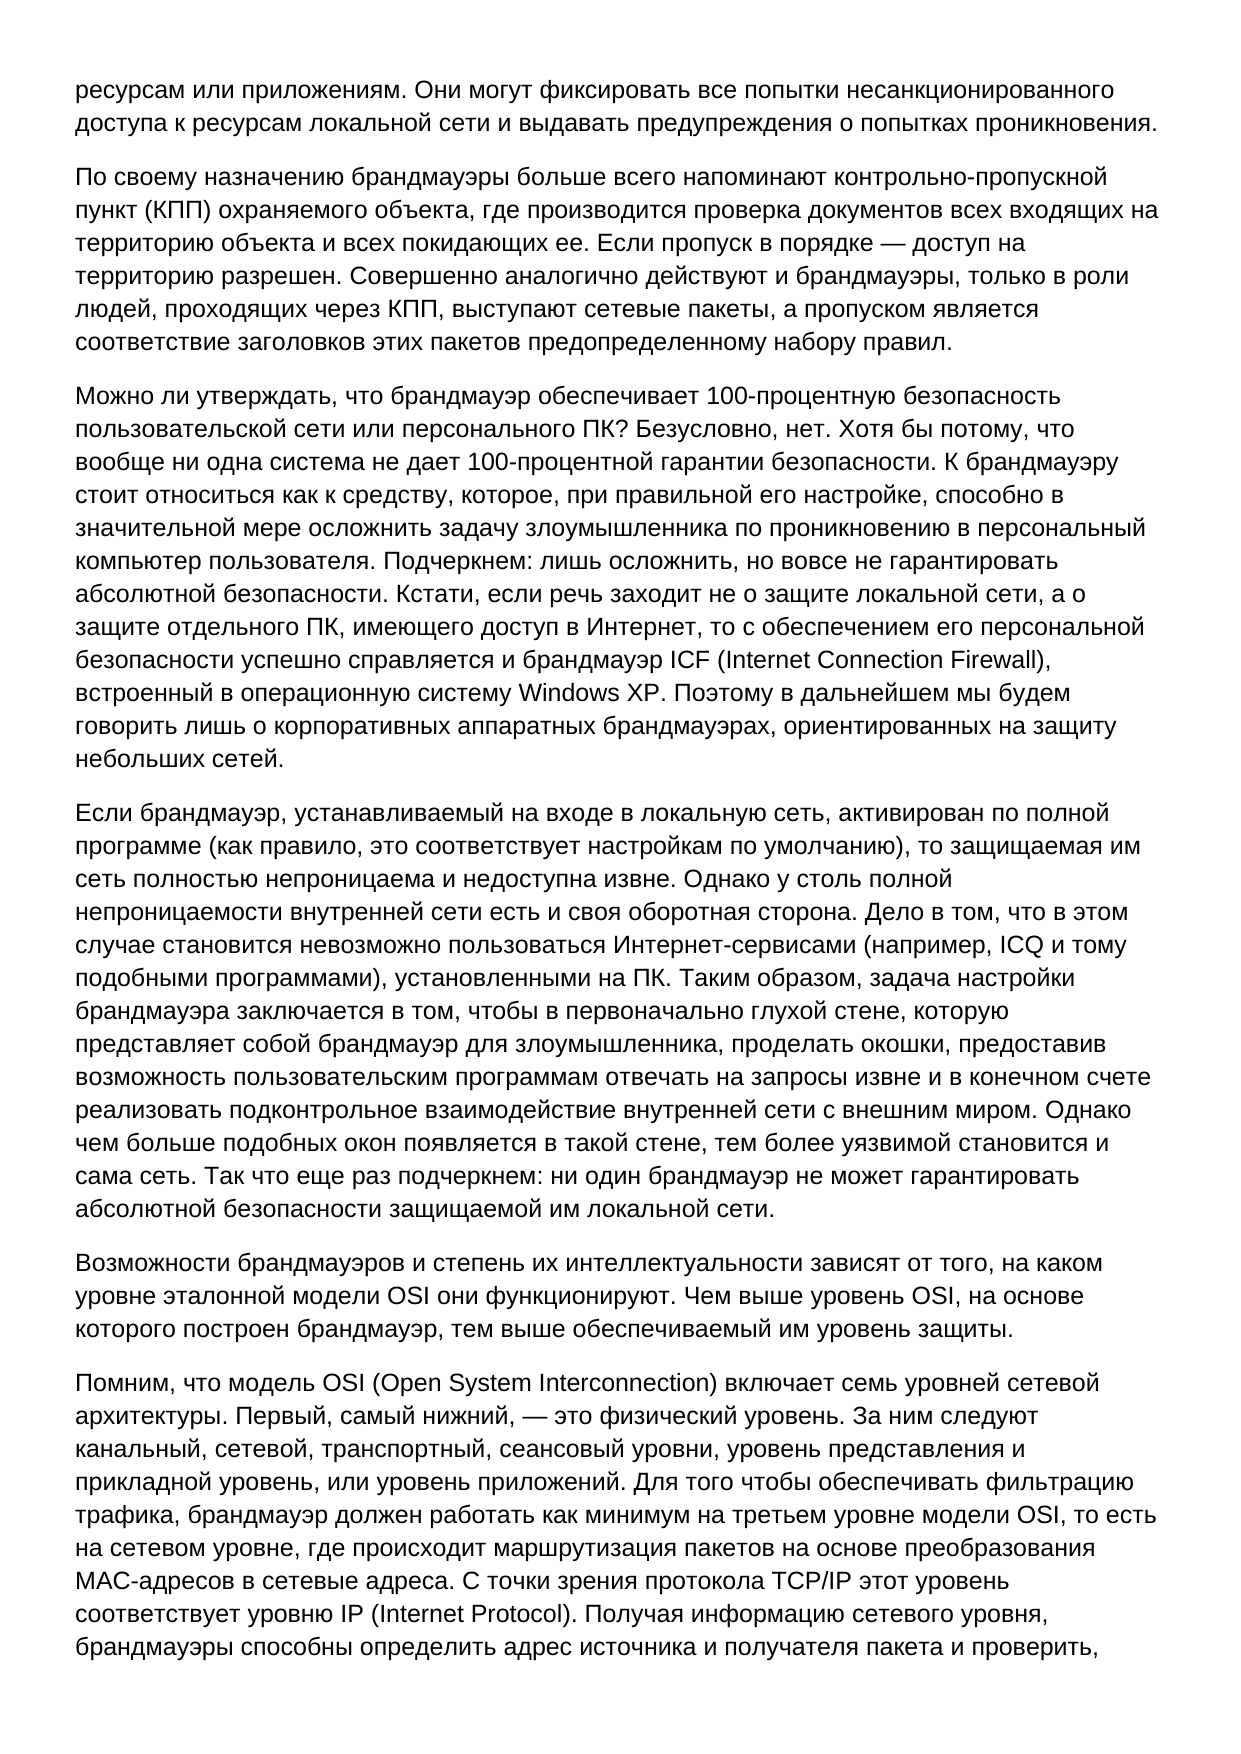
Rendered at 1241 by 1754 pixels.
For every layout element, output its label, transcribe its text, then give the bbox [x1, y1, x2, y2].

text Можно ли утверждать, что брандмауэр обеспечивает 100-процентную безопасность пользовательской сети или персонального ПК? Безусловно, нет. Хотя бы потому, что вообще ни одна система не дает 100-процентной гарантии безопасности. К брандмауэру стоит относиться как к средству, которое, при правильной его настройке, способно в значительной мере осложнить задачу злоумышленника по проникновению в персональный компьютер пользователя. Подчеркнем: лишь осложнить, но вовсе не гарантировать абсолютной безопасности. Кстати, если речь заходит не о защите локальной сети, а о защите отдельного ПК, имеющего доступ в Интернет, то с обеспечением его персональной безопасности успешно справляется и брандмауэр ICF (Internet Connection Firewall), встроенный в операционную систему Windows XP. Поэтому в дальнейшем мы будем говорить лишь о корпоративных аппаратных брандмауэрах, ориентированных на защиту небольших сетей. [75, 381, 1165, 773]
text Если брандмауэр, устанавливаемый на входе в локальную сеть, активирован по полной программе (как правило, это соответствует настройкам по умолчанию), то защищаемая им сеть полностью непроницаема и недоступна извне. Однако у столь полной непроницаемости внутренней сети есть и своя оборотная сторона. Дело в том, что в этом случае становится невозможно пользоваться Интернет-сервисами (например, ICQ и тому подобными программами), установленными на ПК. Таким образом, задача настройки брандмауэра заключается в том, чтобы в первоначально глухой стене, которую представляет собой брандмауэр для злоумышленника, проделать окошки, предоставив возможность пользовательским программам отвечать на запросы извне и в конечном счете реализовать подконтрольное взаимодействие внутренней сети с внешним миром. Однако чем больше подобных окон появляется в такой стене, тем более уязвимой становится и сама сеть. Так что еще раз подчеркнем: ни один брандмауэр не может гарантировать абсолютной безопасности защищаемой им локальной сети. [75, 798, 1165, 1223]
text По своему назначению брандмауэры больше всего напоминают контрольно-пропускной пункт (КПП) охраняемого объекта, где производится проверка документов всех входящих на территорию объекта и всех покидающих ее. Если пропуск в порядке — доступ на территорию разрешен. Совершенно аналогично действуют и брандмауэры, только в роли людей, проходящих через КПП, выступают сетевые пакеты, а пропуском является соответствие заголовков этих пакетов предопределенному набору правил. [75, 162, 1165, 356]
text Возможности брандмауэров и степень их интеллектуальности зависят от того, на каком уровне эталонной модели OSI они функционируют. Чем выше уровень OSI, на основе которого построен брандмауэр, тем выше обеспечиваемый им уровень защиты. [75, 1248, 1165, 1343]
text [75, 75, 1165, 137]
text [75, 1368, 1165, 1661]
